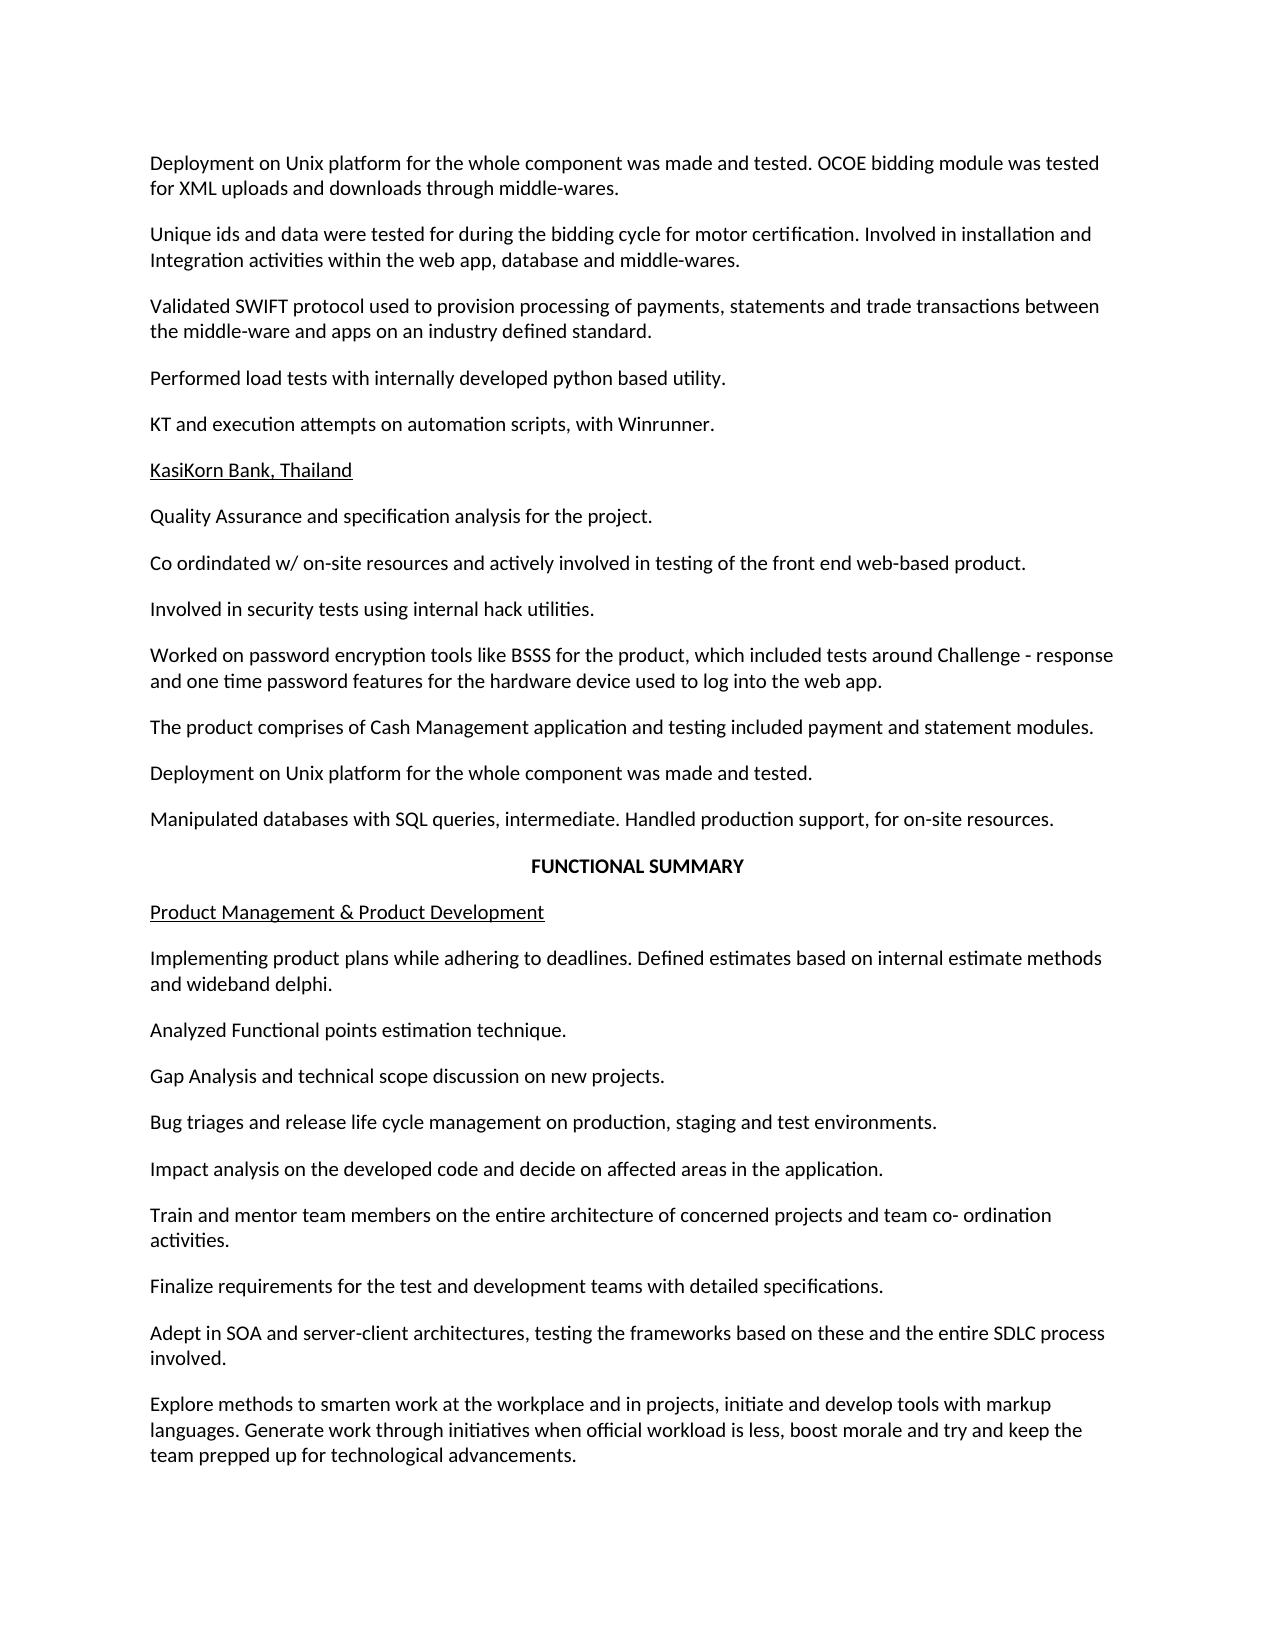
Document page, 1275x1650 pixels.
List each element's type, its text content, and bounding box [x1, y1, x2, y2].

text Worked on password encryption tools like BSSS for the product, which included tests around Challenge - response and one time password features for the hardware device used to log into the web app. [150, 642, 1125, 693]
text Involved in security tests using internal hack utilities. [150, 596, 1125, 622]
text Implementing product plans while adhering to deadlines. Defined estimates based on internal estimate methods and wideband delphi. [150, 945, 1125, 996]
text KasiKorn Bank, Thailand [150, 457, 1125, 483]
text Analyzed Functional points estimation technique. [150, 1017, 1125, 1042]
text Bug triages and release life cycle management on production, staging and test environments. [150, 1109, 1125, 1135]
text Explore methods to smarten work at the workplace and in projects, initiate and develop tools with markup languages. Generate work through initiatives when official workload is less, boost morale and try and keep the team prepped up for technological advancements. [150, 1392, 1125, 1468]
text Adept in SOA and server-client architectures, testing the frameworks based on these and the entire SDLC process involved. [150, 1320, 1125, 1371]
text Quality Assurance and specification analysis for the project. [150, 504, 1125, 529]
text Deployment on Unix platform for the whole component was made and tested. [150, 760, 1125, 786]
text Finalize requirements for the test and development teams with detailed specifications. [150, 1274, 1125, 1299]
text Train and mentor team members on the entire architecture of concerned projects and team co- ordination activities. [150, 1202, 1125, 1253]
text Co ordindated w/ on-site resources and actively involved in testing of the front end web-based product. [150, 550, 1125, 575]
text Unique ids and data were tested for during the bidding cycle for motor certification. Involved in installation and Integration activities within the web app, database and middle-wares. [150, 222, 1125, 272]
text Manipulated databases with SQL queries, intermediate. Handled production support, for on-site resources. [150, 807, 1125, 832]
text KT and execution attempts on automation scripts, with Winrunner. [150, 411, 1125, 437]
text Impact analysis on the developed code and decide on affected areas in the application. [150, 1156, 1125, 1181]
text Validated SWIFT protocol used to provision processing of payments, statements and trade transactions between the middle-ware and apps on an industry defined standard. [150, 293, 1125, 344]
text Performed load tests with internally developed python based utility. [150, 365, 1125, 390]
text The product comprises of Cash Management application and testing included payment and statement modules. [150, 714, 1125, 739]
text Product Management & Product Development [150, 899, 1125, 924]
text FUNCTIONAL SUMMARY [150, 853, 1125, 878]
text Deployment on Unix platform for the whole component was made and tested. OCOE bidding module was tested for XML uploads and downloads through middle-wares. [150, 150, 1125, 201]
text Gap Analysis and technical scope discussion on new projects. [150, 1063, 1125, 1089]
